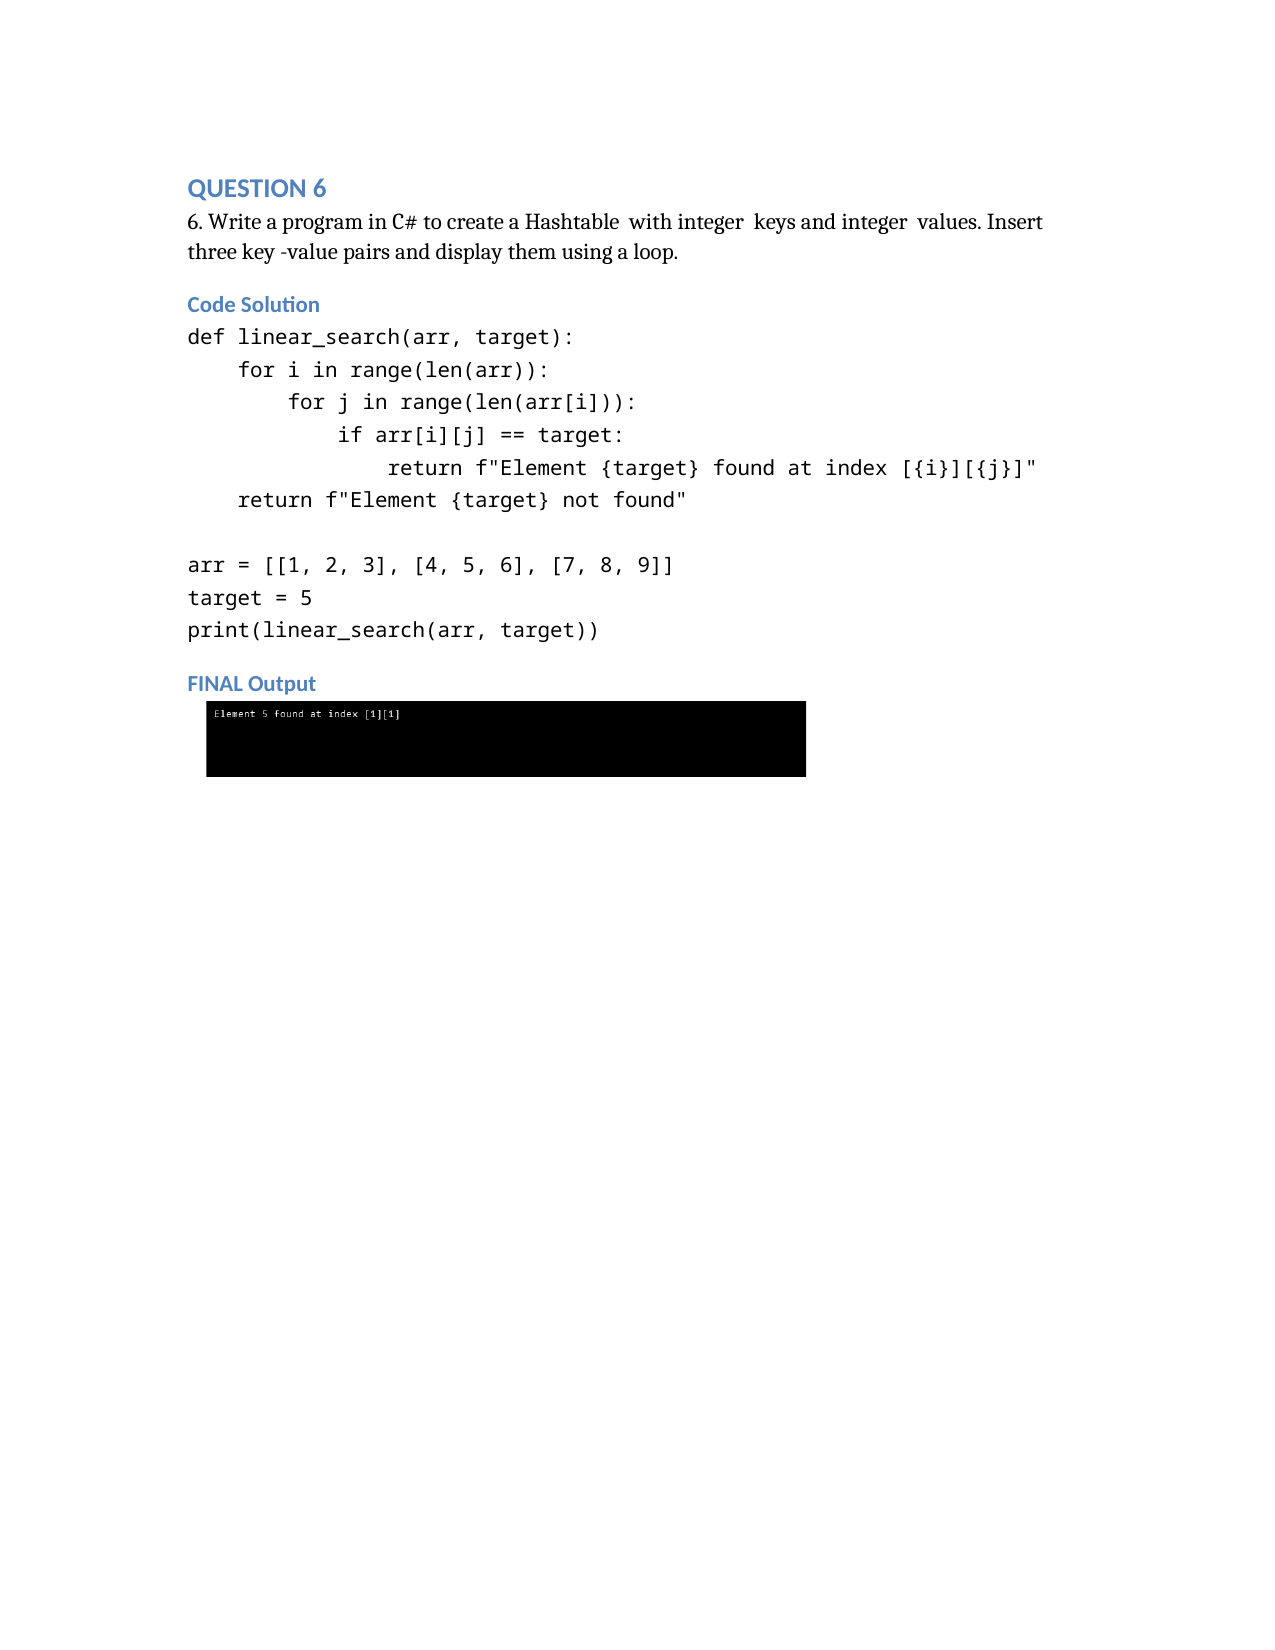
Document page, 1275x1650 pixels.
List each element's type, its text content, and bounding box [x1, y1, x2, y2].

picture [206, 701, 807, 777]
text def linear_search(arr, target): for i in range(len(arr)): for j in range(len(arr[i])): if arr[i][j] == target: return f"Element {target} found at index [{i}][{j}]" return f"Element {target} not found" arr = [[1, 2, 3], [4, 5, 6], [7, 8, 9]] target = 5 print(linear_search(arr, target)) [187, 322, 1087, 644]
subtitle QUESTION 6 [187, 171, 1087, 204]
text 6. Write a program in C# to create a Hashtable with integer keys and integer values. Insert three key -value pairs and display them using a loop. [187, 209, 1087, 265]
subtitle Code Solution [187, 290, 1087, 318]
subtitle FINAL Output [187, 669, 1087, 697]
